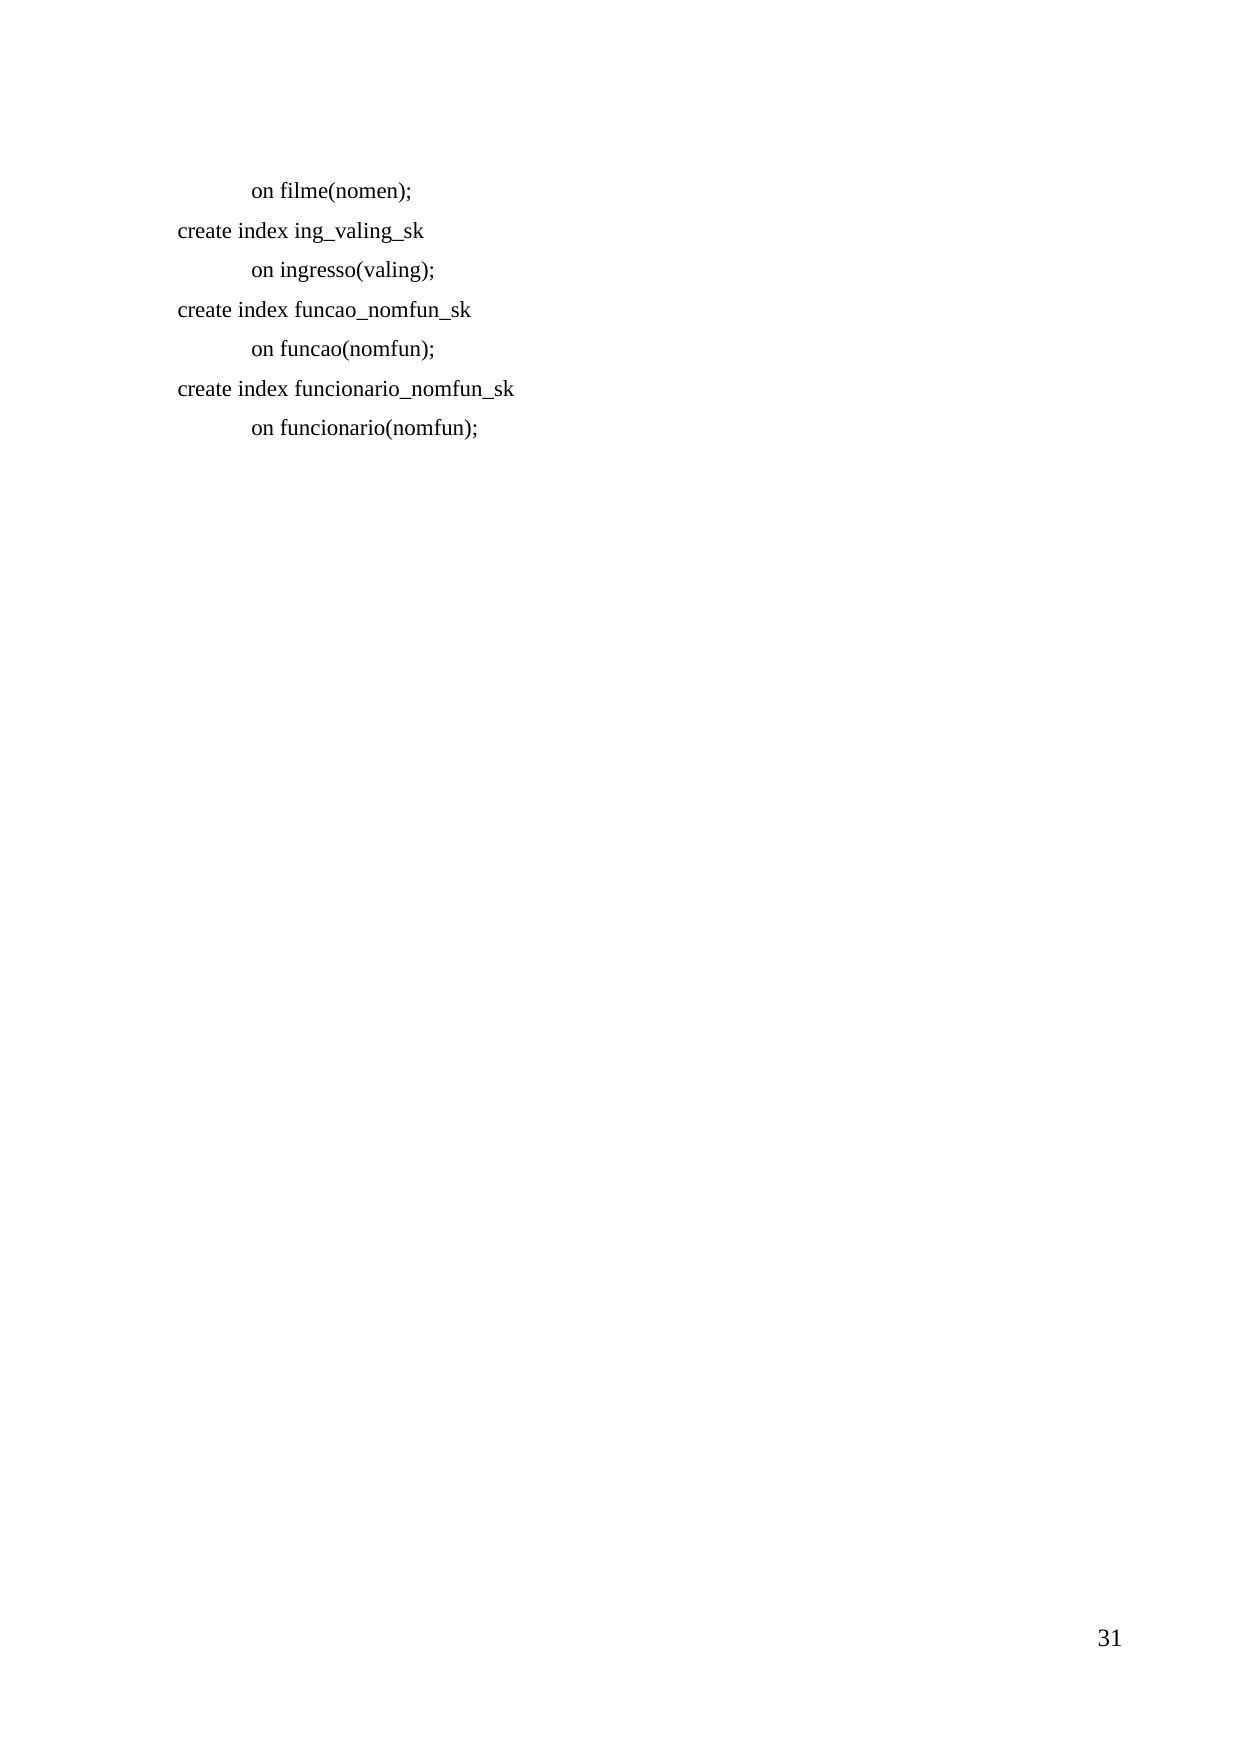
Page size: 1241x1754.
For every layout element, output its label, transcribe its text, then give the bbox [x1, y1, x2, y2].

text on funcao(nomfun); [177, 335, 1122, 361]
text on funcionario(nomfun); [177, 414, 1122, 440]
text create index funcionario_nomfun_sk [177, 374, 1122, 401]
text on filme(nomen); [177, 177, 1122, 203]
text on ingresso(valing); [177, 256, 1122, 282]
text create index funcao_nomfun_sk [177, 296, 1122, 322]
text create index ing_valing_sk [177, 217, 1122, 243]
